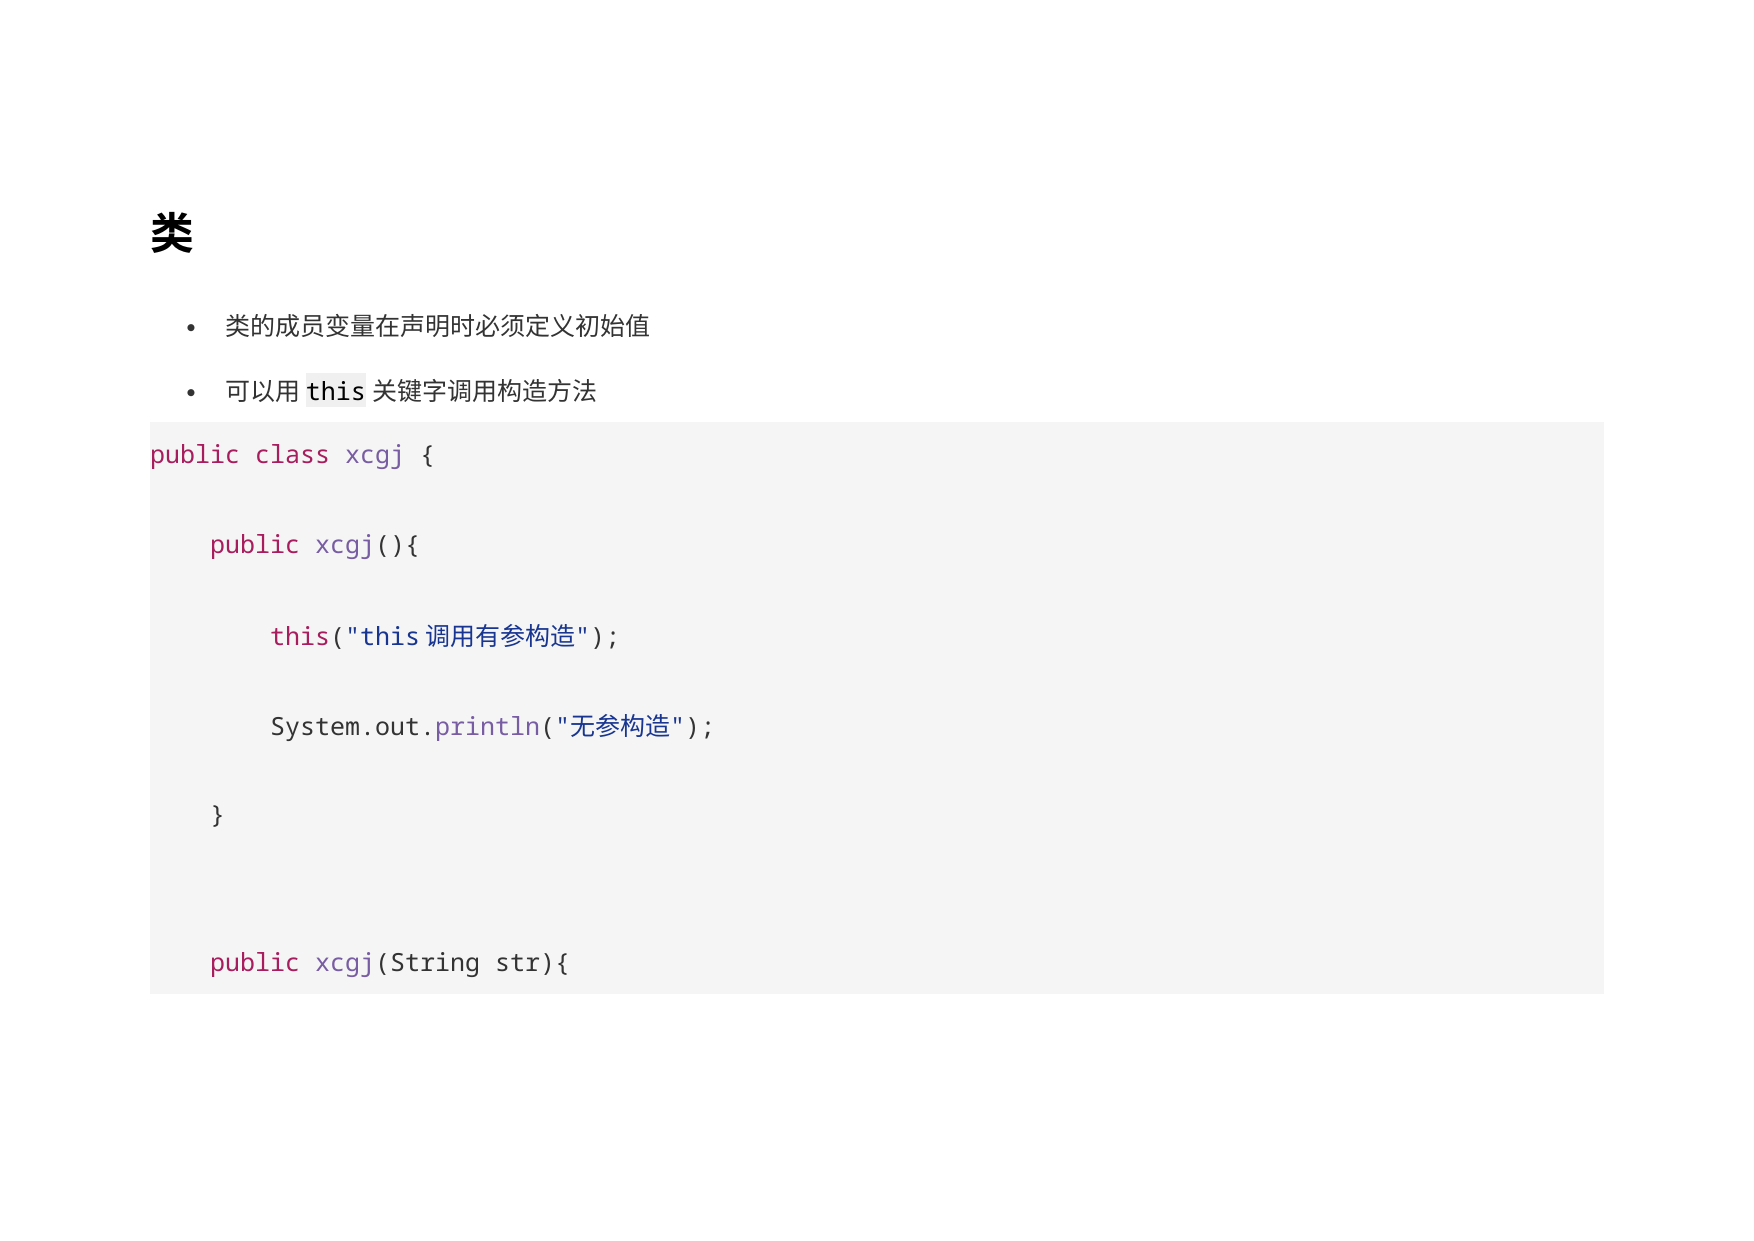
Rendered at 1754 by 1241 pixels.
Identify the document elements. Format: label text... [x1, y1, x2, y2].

text 类 [150, 198, 1604, 263]
text public xcgj(String str){ [150, 929, 1604, 994]
text public class xcgj { [150, 422, 1604, 487]
text this("this调用有参构造"); [150, 602, 1604, 667]
text } [150, 782, 1604, 847]
text System.out.println("无参构造"); [150, 692, 1604, 757]
text public xcgj(){ [150, 512, 1604, 577]
list 类的成员变量在声明时必须定义初始值 [187, 292, 1604, 357]
list 可以用 this 关键字调用构造方法 [187, 357, 1604, 422]
